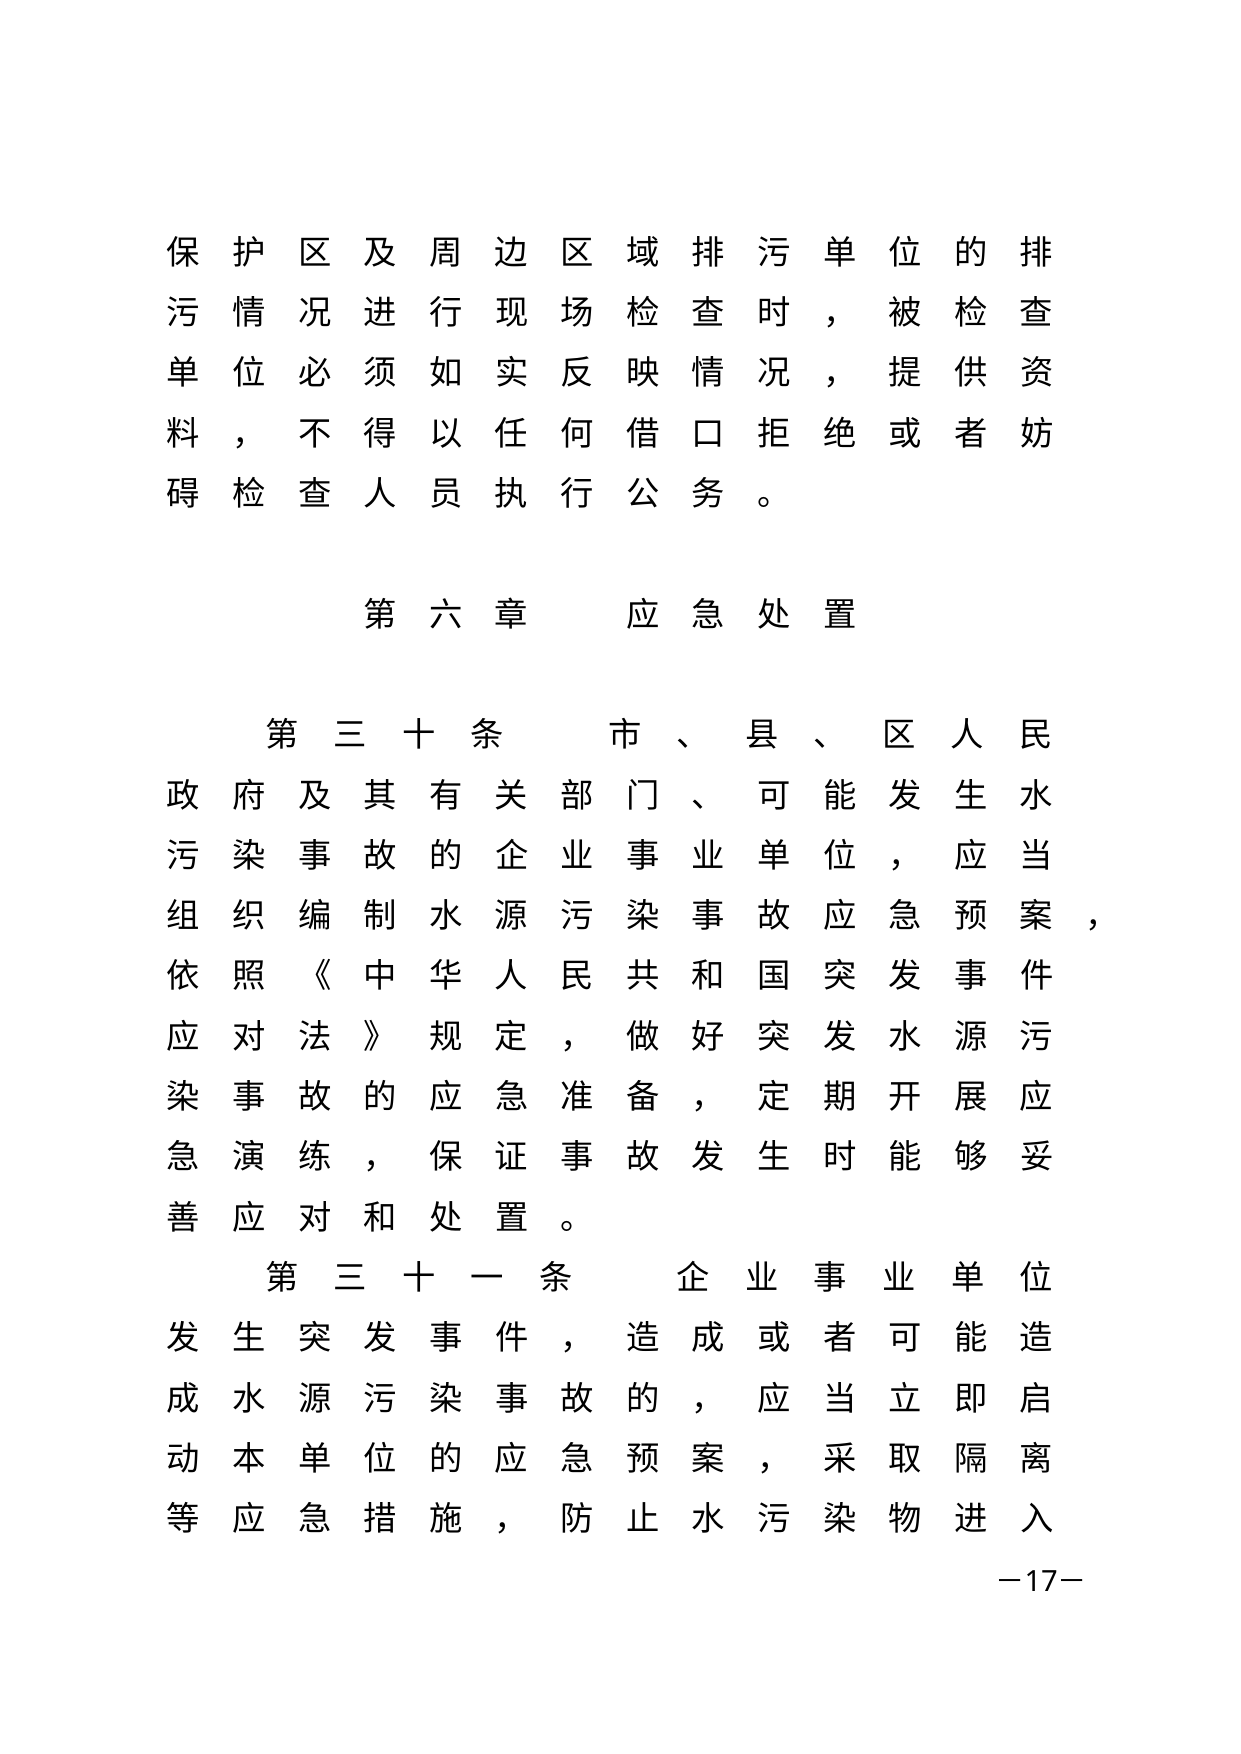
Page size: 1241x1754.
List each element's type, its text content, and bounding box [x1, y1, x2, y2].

text 第三十一条 企业事业单位发生突发事件，造成或者可能造成水源污染事故的，应当立即启动本单位的应急预案，采取隔离等应急措施，防止水污染物进入水源，控制事故后果扩大，同时向市、县、区人民政府或者生态环境主管部门报告，生态环境主管部门接到报告后，应当及时向本级人民政府报告，并抄送有关部门。 [167, 1245, 1085, 1546]
text 第六章 应急处置 [167, 581, 1085, 642]
text 第三十条 市、县、区人民政府及其有关部门、可能发生水污染事故的企业事业单位，应当组织编制水源污染事故应急预案，依照《中华人民共和国突发事件应对法》规定，做好突发水源污染事故的应急准备，定期开展应急演练，保证事故发生时能够妥善应对和处置。 [167, 702, 1085, 1245]
text 第二十九条 生态环境主管部门或者其他依法行使环境监督管理职责的部门，对保护区和准保护区及周边区域排污单位的排污情况进行现场检查时，被检查单位必须如实反映情况，提供资料，不得以任何借口拒绝或者妨碍检查人员执行公务。 [167, 219, 1085, 521]
